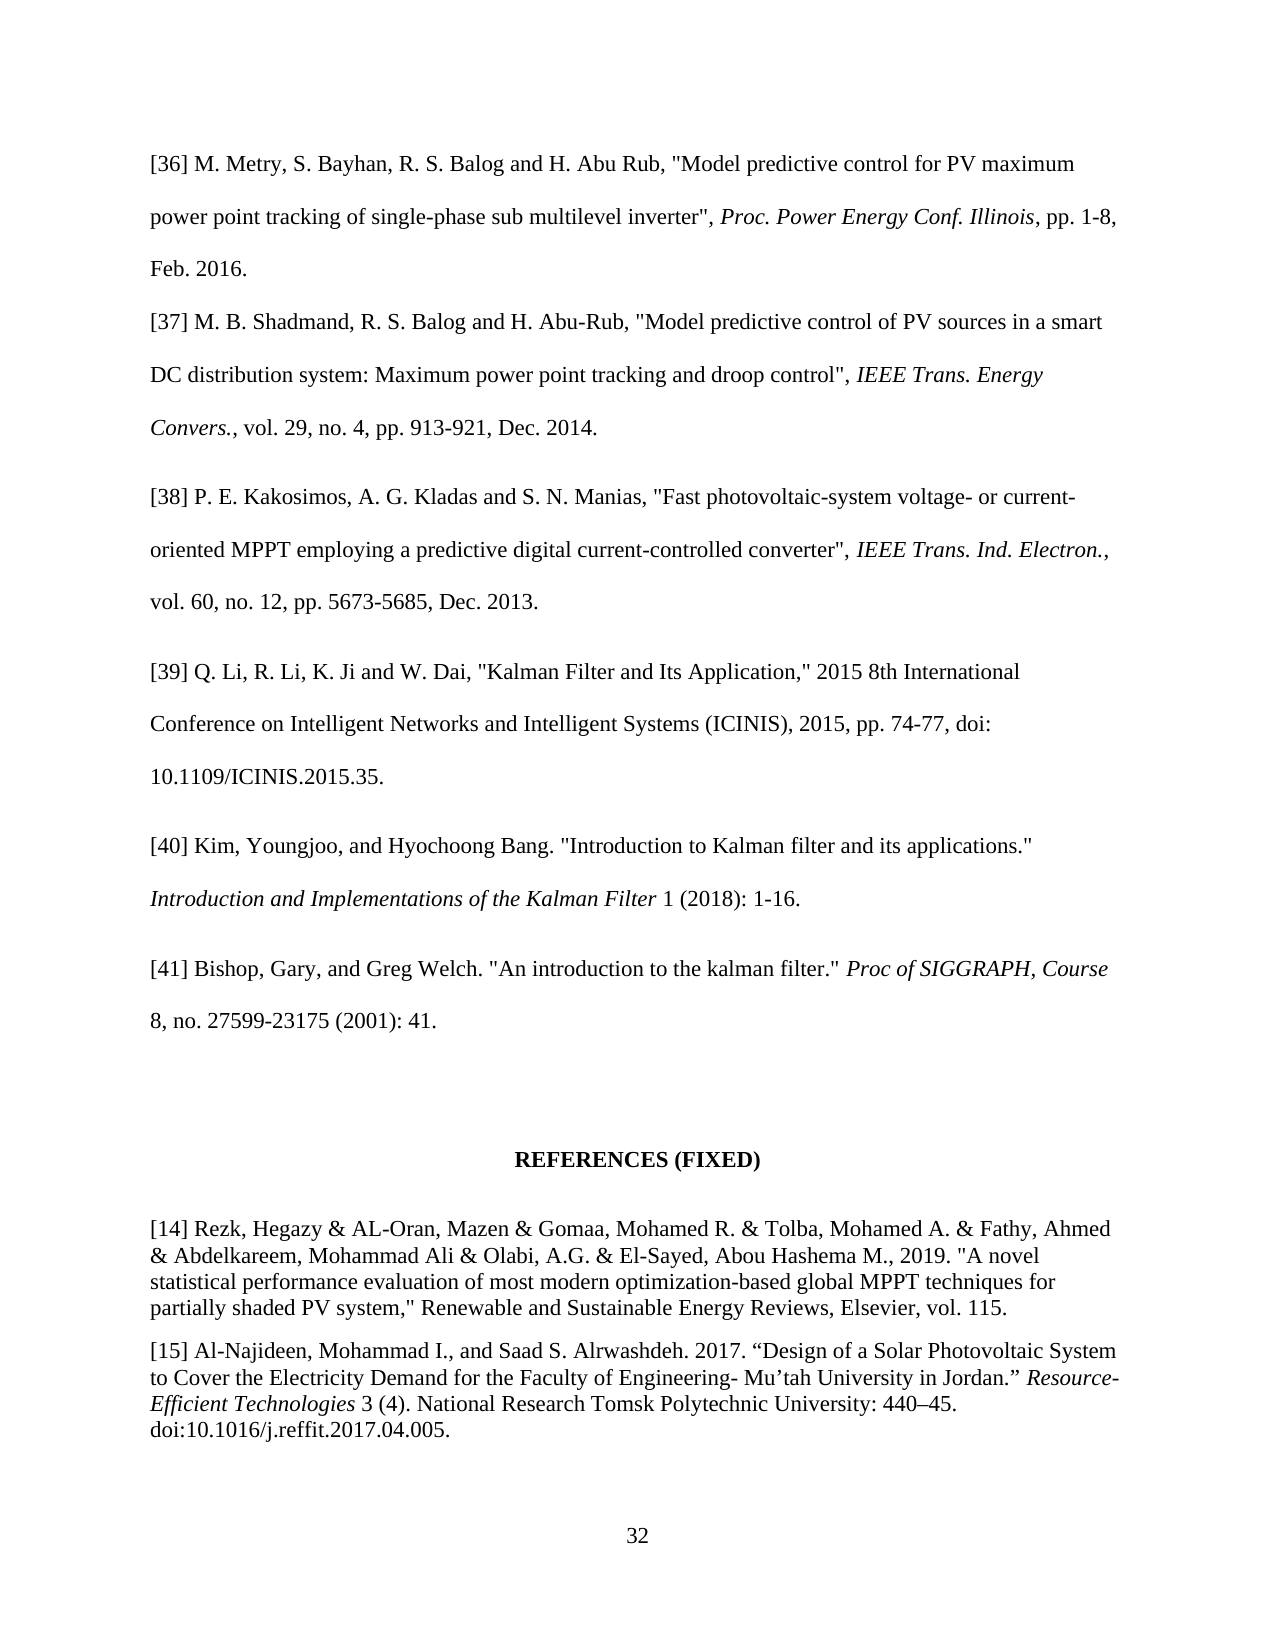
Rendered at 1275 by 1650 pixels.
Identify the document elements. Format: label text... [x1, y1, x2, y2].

text [40] Kim, Youngjoo, and Hyochoong Bang. "Introduction to Kalman filter and its applications." Introduction and Implementations of the Kalman Filter 1 (2018): 1-16. [150, 832, 1125, 912]
text [36] M. Metry, S. Bayhan, R. S. Balog and H. Abu Rub, "Model predictive control for PV maximum power point tracking of single-phase sub multilevel inverter", Proc. Power Energy Conf. Illinois, pp. 1-8, Feb. 2016. [37] M. B. Shadmand, R. S. Balog and H. Abu-Rub, "Model predictive control of PV sources in a smart DC distribution system: Maximum power point tracking and droop control", IEEE Trans. Energy Convers., vol. 29, no. 4, pp. 913-921, Dec. 2014. [150, 150, 1125, 440]
text REFERENCES (FIXED) [150, 1146, 1125, 1172]
text [39] Q. Li, R. Li, K. Ji and W. Dai, "Kalman Filter and Its Application," 2015 8th International Conference on Intelligent Networks and Intelligent Systems (ICINIS), 2015, pp. 74-77, doi: 10.1109/ICINIS.2015.35. [150, 658, 1125, 789]
text [14] Rezk, Hegazy & AL-Oran, Mazen & Gomaa, Mohamed R. & Tolba, Mohamed A. & Fathy, Ahmed & Abdelkareem, Mohammad Ali & Olabi, A.G. & El-Sayed, Abou Hashema M., 2019. "A novel statistical performance evaluation of most modern optimization-based global MPPT techniques for partially shaded PV system," Renewable and Sustainable Energy Reviews, Elsevier, vol. 115. [150, 1215, 1125, 1321]
text [38] P. E. Kakosimos, A. G. Kladas and S. N. Manias, "Fast photovoltaic-system voltage- or current-oriented MPPT employing a predictive digital current-controlled converter", IEEE Trans. Ind. Electron., vol. 60, no. 12, pp. 5673-5685, Dec. 2013. [150, 483, 1125, 615]
text [15] Al-Najideen, Mohammad I., and Saad S. Alrwashdeh. 2017. “Design of a Solar Photovoltaic System to Cover the Electricity Demand for the Faculty of Engineering- Mu’tah University in Jordan.” Resource-Efficient Technologies 3 (4). National Research Tomsk Polytechnic University: 440–45. doi:10.1016/j.reffit.2017.04.005. [150, 1337, 1125, 1443]
text [41] Bishop, Gary, and Greg Welch. "An introduction to the kalman filter." Proc of SIGGRAPH, Course 8, no. 27599-23175 (2001): 41. [150, 954, 1125, 1034]
